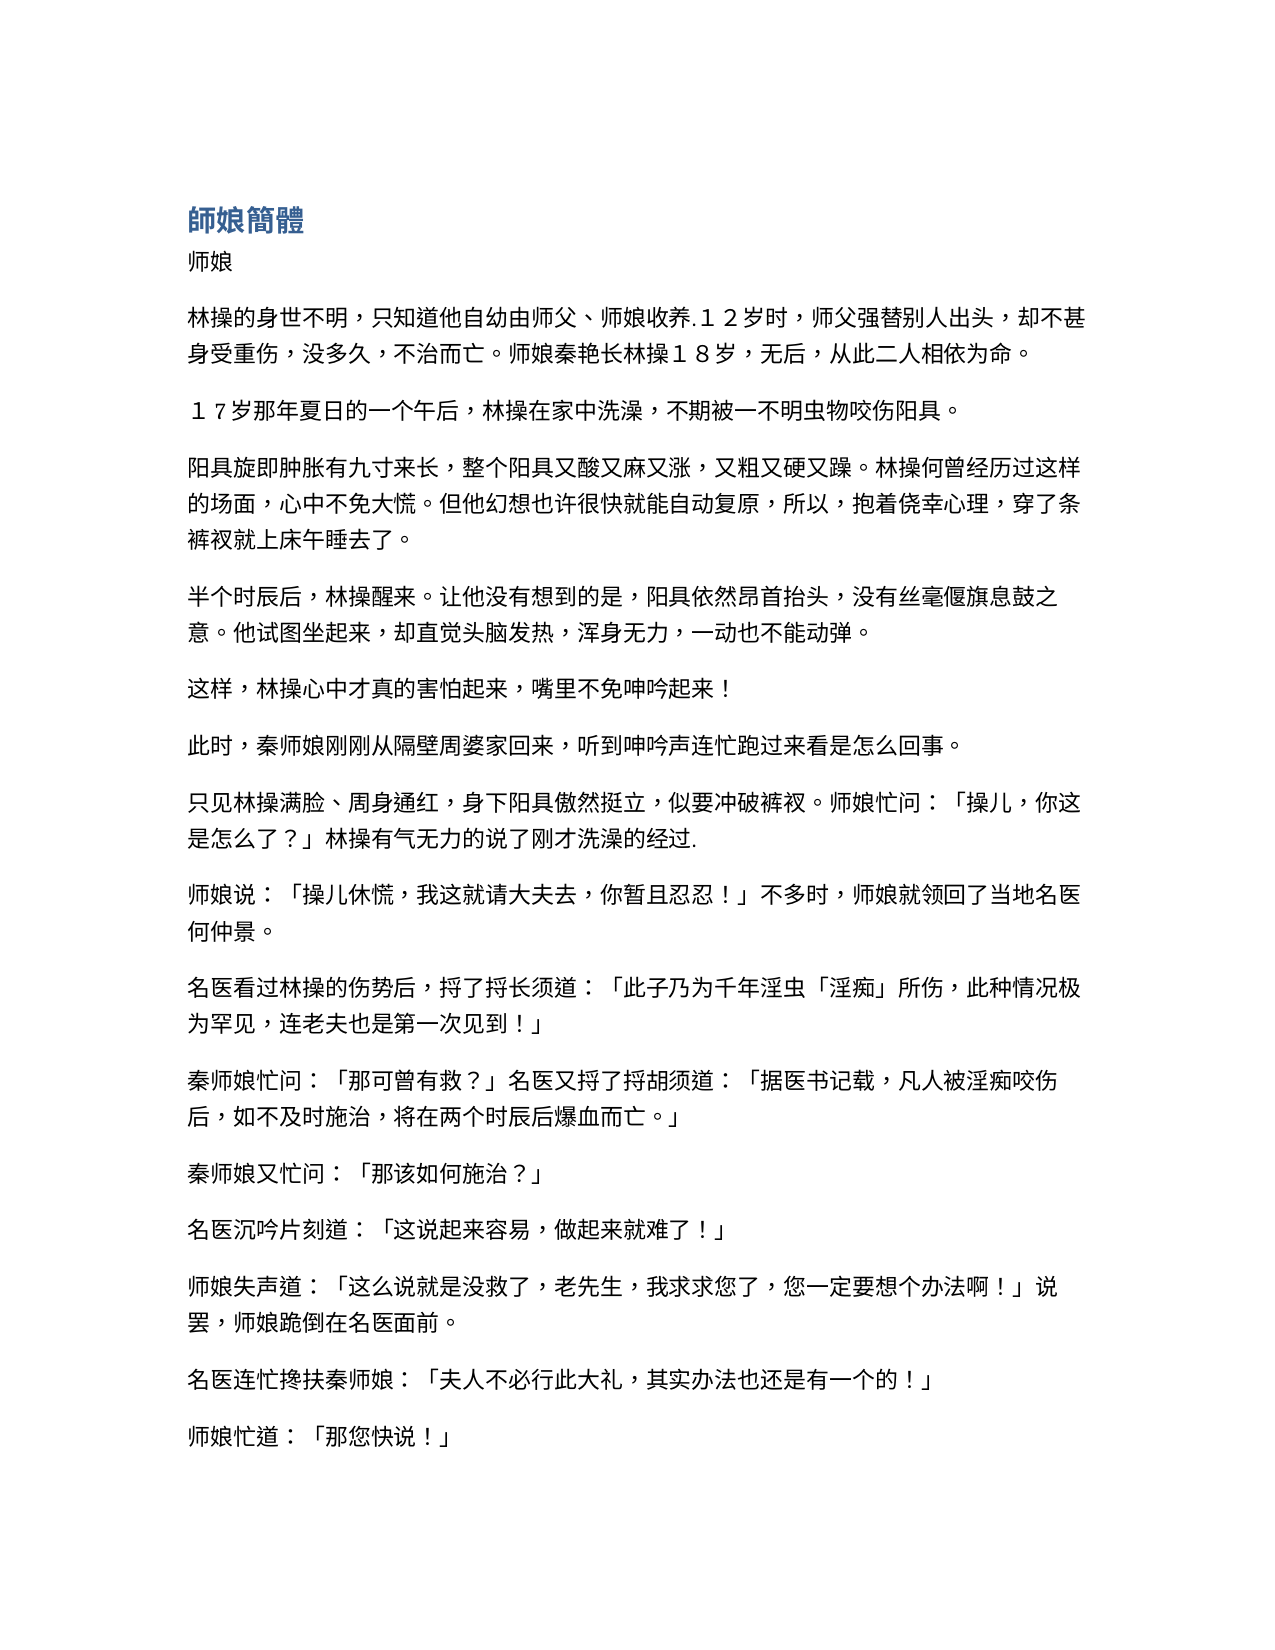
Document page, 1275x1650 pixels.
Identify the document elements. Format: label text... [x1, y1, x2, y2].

text １7岁那年夏日的一个午后，林操在家中洗澡，不期被一不明虫物咬伤阳具。 [187, 395, 1087, 426]
text 这样，林操心中才真的害怕起来，嘴里不免呻吟起来！ [187, 673, 1087, 704]
text 师娘说：「操儿休慌，我这就请大夫去，你暂且忍忍！」不多时，师娘就领回了当地名医何仲景。 [187, 879, 1087, 947]
text 名医连忙搀扶秦师娘：「夫人不必行此大礼，其实办法也还是有一个的！」 [187, 1364, 1087, 1395]
text 此时，秦师娘刚刚从隔壁周婆家回来，听到呻吟声连忙跑过来看是怎么回事。 [187, 730, 1087, 761]
text 师娘 [187, 246, 1087, 277]
subtitle 師娘簡體 [187, 200, 1087, 240]
text 半个时辰后，林操醒来。让他没有想到的是，阳具依然昂首抬头，没有丝毫偃旗息鼓之意。他试图坐起来，却直觉头脑发热，浑身无力，一动也不能动弹。 [187, 581, 1087, 648]
text 阳具旋即肿胀有九寸来长，整个阳具又酸又麻又涨，又粗又硬又躁。林操何曾经历过这样的场面，心中不免大慌。但他幻想也许很快就能自动复原，所以，抱着侥幸心理，穿了条裤衩就上床午睡去了。 [187, 452, 1087, 555]
text 师娘忙道：「那您快说！」 [187, 1421, 1087, 1452]
text 林操的身世不明，只知道他自幼由师父、师娘收养.１２岁时，师父强替别人出头，却不甚身受重伤，没多久，不治而亡。师娘秦艳长林操１８岁，无后，从此二人相依为命。 [187, 302, 1087, 369]
text 名医沉吟片刻道：「这说起来容易，做起来就难了！」 [187, 1214, 1087, 1246]
text 秦师娘又忙问：「那该如何施治？」 [187, 1158, 1087, 1189]
text 师娘失声道：「这么说就是没救了，老先生，我求求您了，您一定要想个办法啊！」说罢，师娘跪倒在名医面前。 [187, 1271, 1087, 1338]
text 名医看过林操的伤势后，捋了捋长须道：「此子乃为千年淫虫「淫痴」所伤，此种情况极为罕见，连老夫也是第一次见到！」 [187, 972, 1087, 1039]
text 只见林操满脸、周身通红，身下阳具傲然挺立，似要冲破裤衩。师娘忙问：「操儿，你这是怎么了？」林操有气无力的说了刚才洗澡的经过. [187, 787, 1087, 854]
text 秦师娘忙问：「那可曾有救？」名医又捋了捋胡须道：「据医书记载，凡人被淫痴咬伤后，如不及时施治，将在两个时辰后爆血而亡。」 [187, 1065, 1087, 1132]
